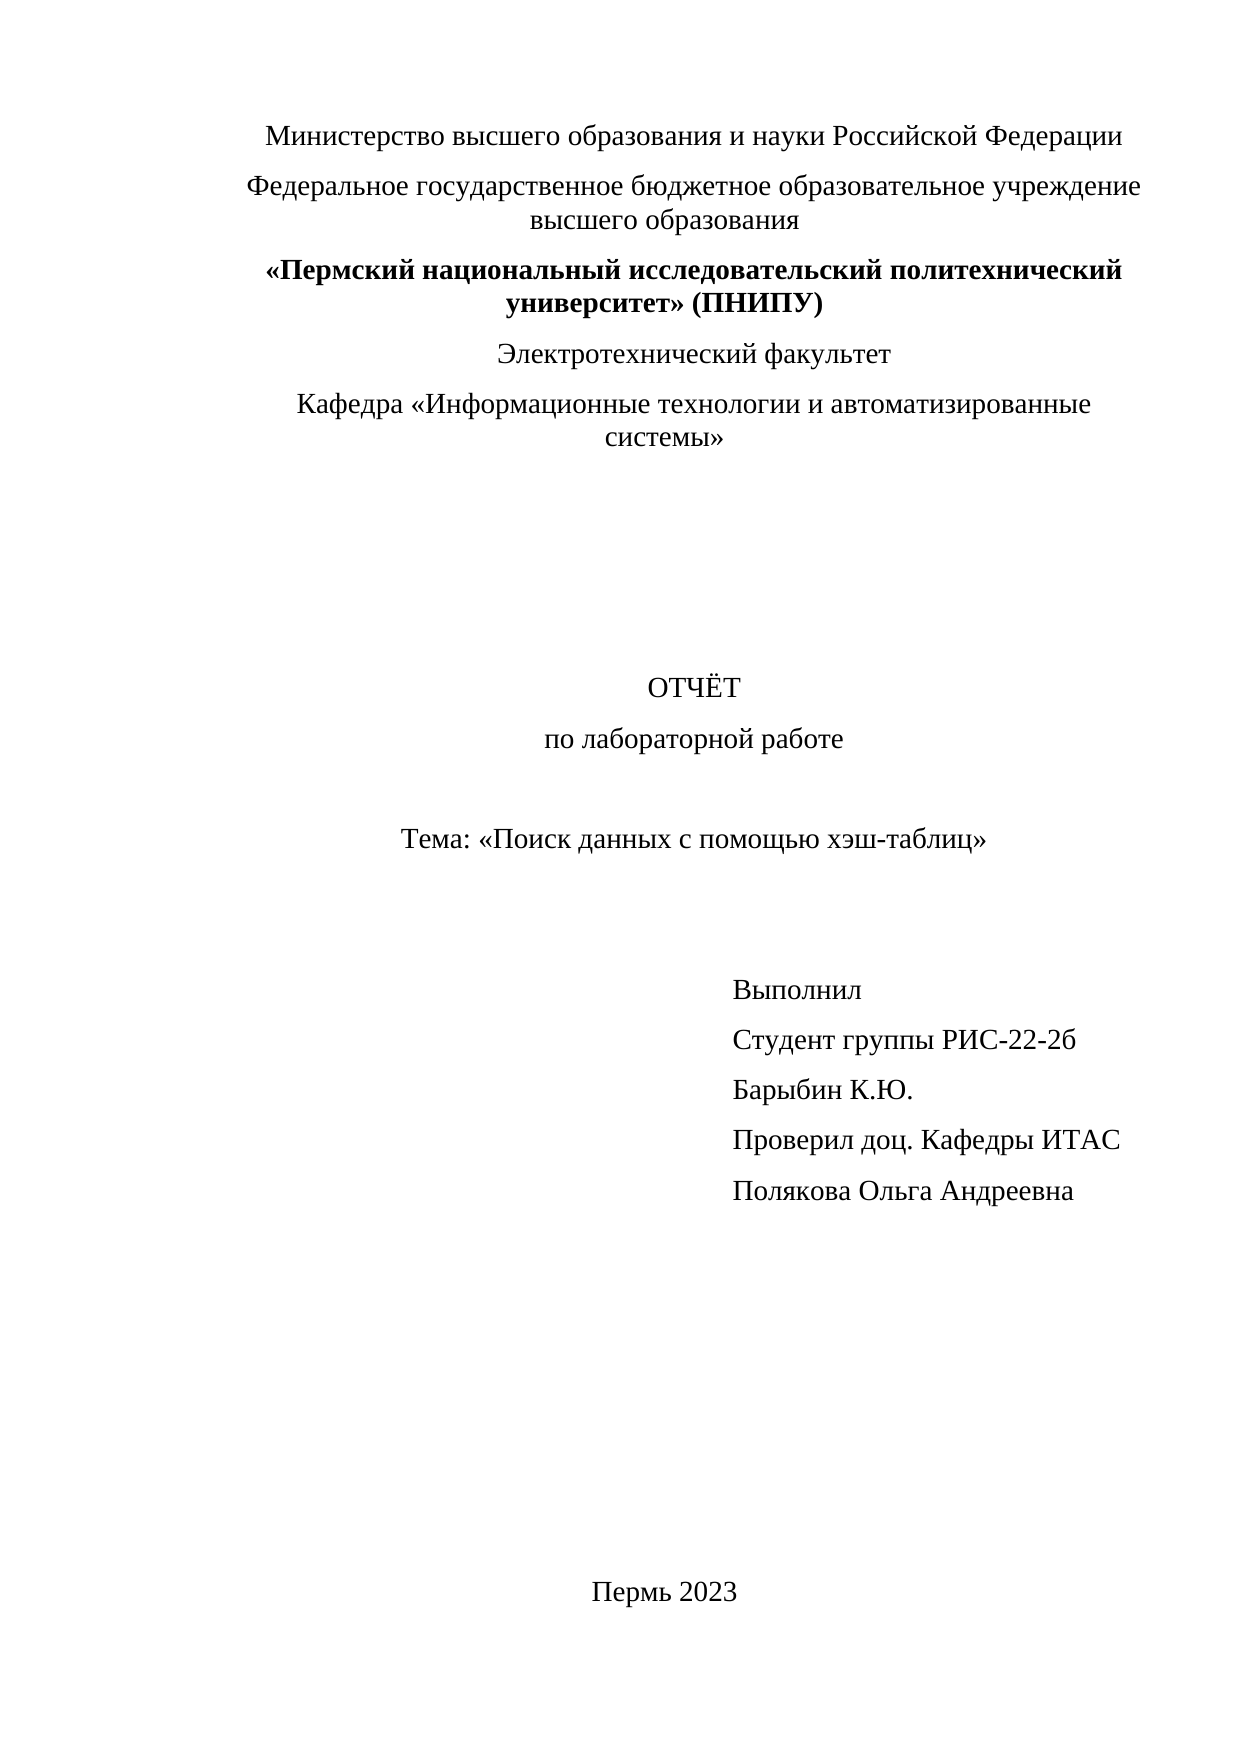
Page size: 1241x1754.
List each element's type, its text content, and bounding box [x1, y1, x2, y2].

text Кафедра «Информационные технологии и автоматизированные системы» [177, 386, 1152, 453]
text Пермь 2023 [177, 1574, 1152, 1608]
text Электротехнический факультет [177, 336, 1152, 369]
text Выполнил [673, 972, 1152, 1005]
text Полякова Ольга Андреевна [673, 1173, 1152, 1206]
text Тема: «Поиск данных с помощью хэш-таблиц» [177, 821, 1152, 855]
text ОТЧЁТ [177, 671, 1152, 704]
text Министерство высшего образования и науки Российской Федерации [177, 118, 1152, 152]
text Проверил доц. Кафедры ИТАС [673, 1122, 1152, 1156]
text Федеральное государственное бюджетное образовательное учреждение высшего образования [177, 168, 1152, 235]
text по лабораторной работе [177, 721, 1152, 754]
text Студент группы РИС-22-2б [673, 1022, 1152, 1056]
text «Пермский национальный исследовательский политехнический университет» (ПНИПУ) [177, 252, 1152, 319]
text Барыбин К.Ю. [673, 1072, 1152, 1106]
